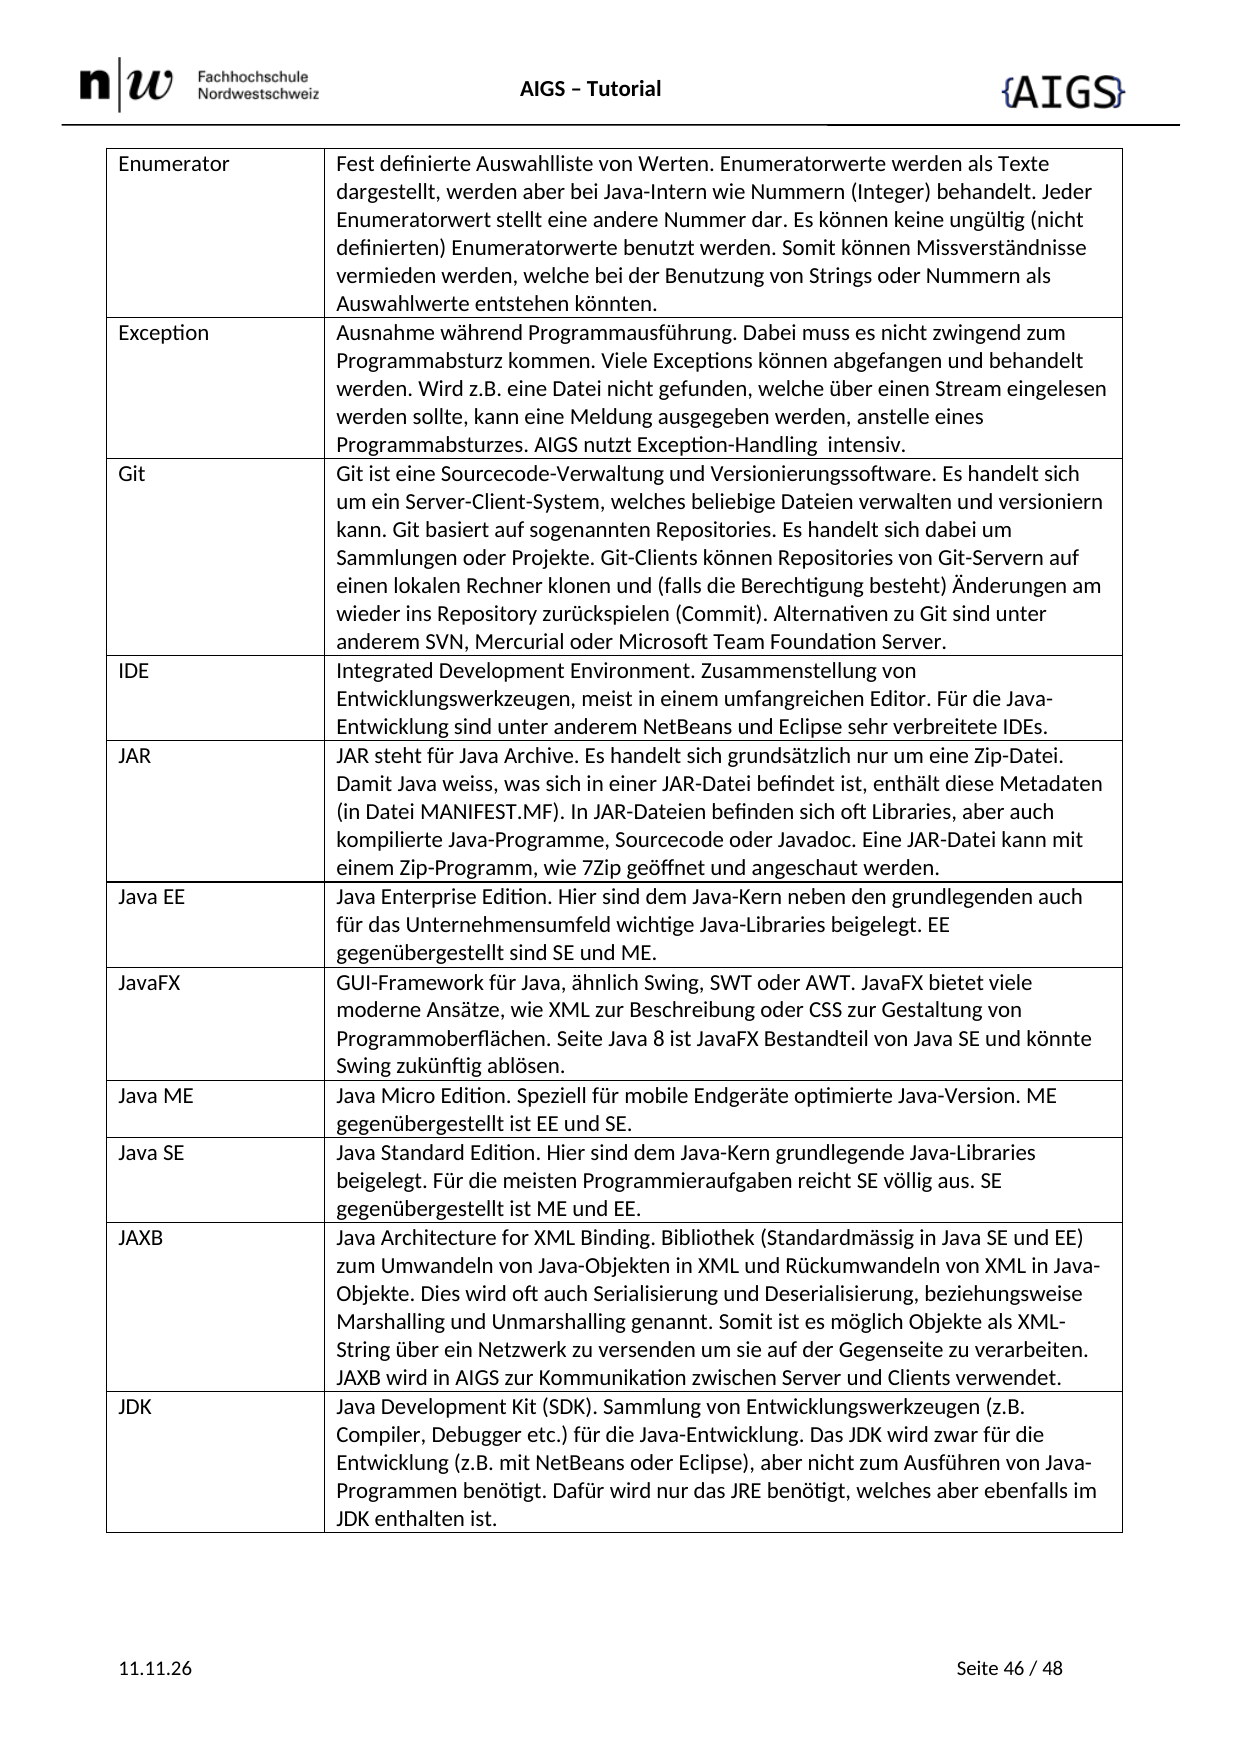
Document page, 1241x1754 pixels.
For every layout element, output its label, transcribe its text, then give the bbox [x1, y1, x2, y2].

picture [1001, 75, 1126, 109]
table_cell Java Architecture for XML Binding. Bibliothek (Standardmässig in Java SE und EE) zum Umwandeln von Java-Objekten in XML und Rückumwandeln von XML in Java-Objekte. Dies wird oft auch Serialisierung und Deserialisierung, beziehungsweise Marshalling und Unmarshalling genannt. Somit ist es möglich Objekte als XML-String über ein Netzwerk zu versenden um sie auf der Gegenseite zu verarbeiten. JAXB wird in AIGS zur Kommunikation zwischen Server und Clients verwendet. [325, 1223, 1122, 1391]
table_cell IDE [107, 656, 324, 740]
table_cell Exception [107, 318, 324, 458]
table_cell GUI-Framework für Java, ähnlich Swing, SWT oder AWT. JavaFX bietet viele moderne Ansätze, wie XML zur Beschreibung oder CSS zur Gestaltung von Programmoberflächen. Seite Java 8 ist JavaFX Bestandteil von Java SE und könnte Swing zukünftig ablösen. [325, 968, 1122, 1080]
table_cell Integrated Development Environment. Zusammenstellung von Entwicklungswerkzeugen, meist in einem umfangreichen Editor. Für die Java-Entwicklung sind unter anderem NetBeans und Eclipse sehr verbreitete IDEs. [325, 656, 1122, 740]
table_cell Java Standard Edition. Hier sind dem Java-Kern grundlegende Java-Libraries beigelegt. Für die meisten Programmieraufgaben reicht SE völlig aus. SE gegenübergestellt ist ME und EE. [325, 1138, 1122, 1222]
table_header Enumerator [107, 149, 324, 317]
table_cell Java EE [107, 883, 324, 967]
table_cell JAR steht für Java Archive. Es handelt sich grundsätzlich nur um eine Zip-Datei. Damit Java weiss, was sich in einer JAR-Datei befindet ist, enthält diese Metadaten (in Datei MANIFEST.MF). In JAR-Dateien befinden sich oft Libraries, aber auch kompilierte Java-Programme, Sourcecode oder Javadoc. Eine JAR-Datei kann mit einem Zip-Programm, wie 7Zip geöffnet und angeschaut werden. [325, 741, 1122, 881]
table_cell JavaFX [107, 968, 324, 1080]
table_cell JAXB [107, 1223, 324, 1391]
table_cell Java SE [107, 1138, 324, 1222]
table_cell Java Enterprise Edition. Hier sind dem Java-Kern neben den grundlegenden auch für das Unternehmensumfeld wichtige Java-Libraries beigelegt. EE gegenübergestellt sind SE und ME. [325, 883, 1122, 967]
table_cell JAR [107, 741, 324, 881]
table_cell Git [107, 459, 324, 655]
table_cell Java ME [107, 1081, 324, 1137]
picture [1, 40, 331, 130]
table_cell Java Micro Edition. Speziell für mobile Endgeräte optimierte Java-Version. ME gegenübergestellt ist EE und SE. [325, 1081, 1122, 1137]
table_cell Java Development Kit (SDK). Sammlung von Entwicklungswerkzeugen (z.B. Compiler, Debugger etc.) für die Java-Entwicklung. Das JDK wird zwar für die Entwicklung (z.B. mit NetBeans oder Eclipse), aber nicht zum Ausführen von Java-Programmen benötigt. Dafür wird nur das JRE benötigt, welches aber ebenfalls im JDK enthalten ist. [325, 1392, 1122, 1532]
table_header Fest definierte Auswahlliste von Werten. Enumeratorwerte werden als Texte dargestellt, werden aber bei Java-Intern wie Nummern (Integer) behandelt. Jeder Enumeratorwert stellt eine andere Nummer dar. Es können keine ungültig (nicht definierten) Enumeratorwerte benutzt werden. Somit können Missverständnisse vermieden werden, welche bei der Benutzung von Strings oder Nummern als Auswahlwerte entstehen könnten. [325, 149, 1122, 317]
table_cell JDK [107, 1392, 324, 1532]
